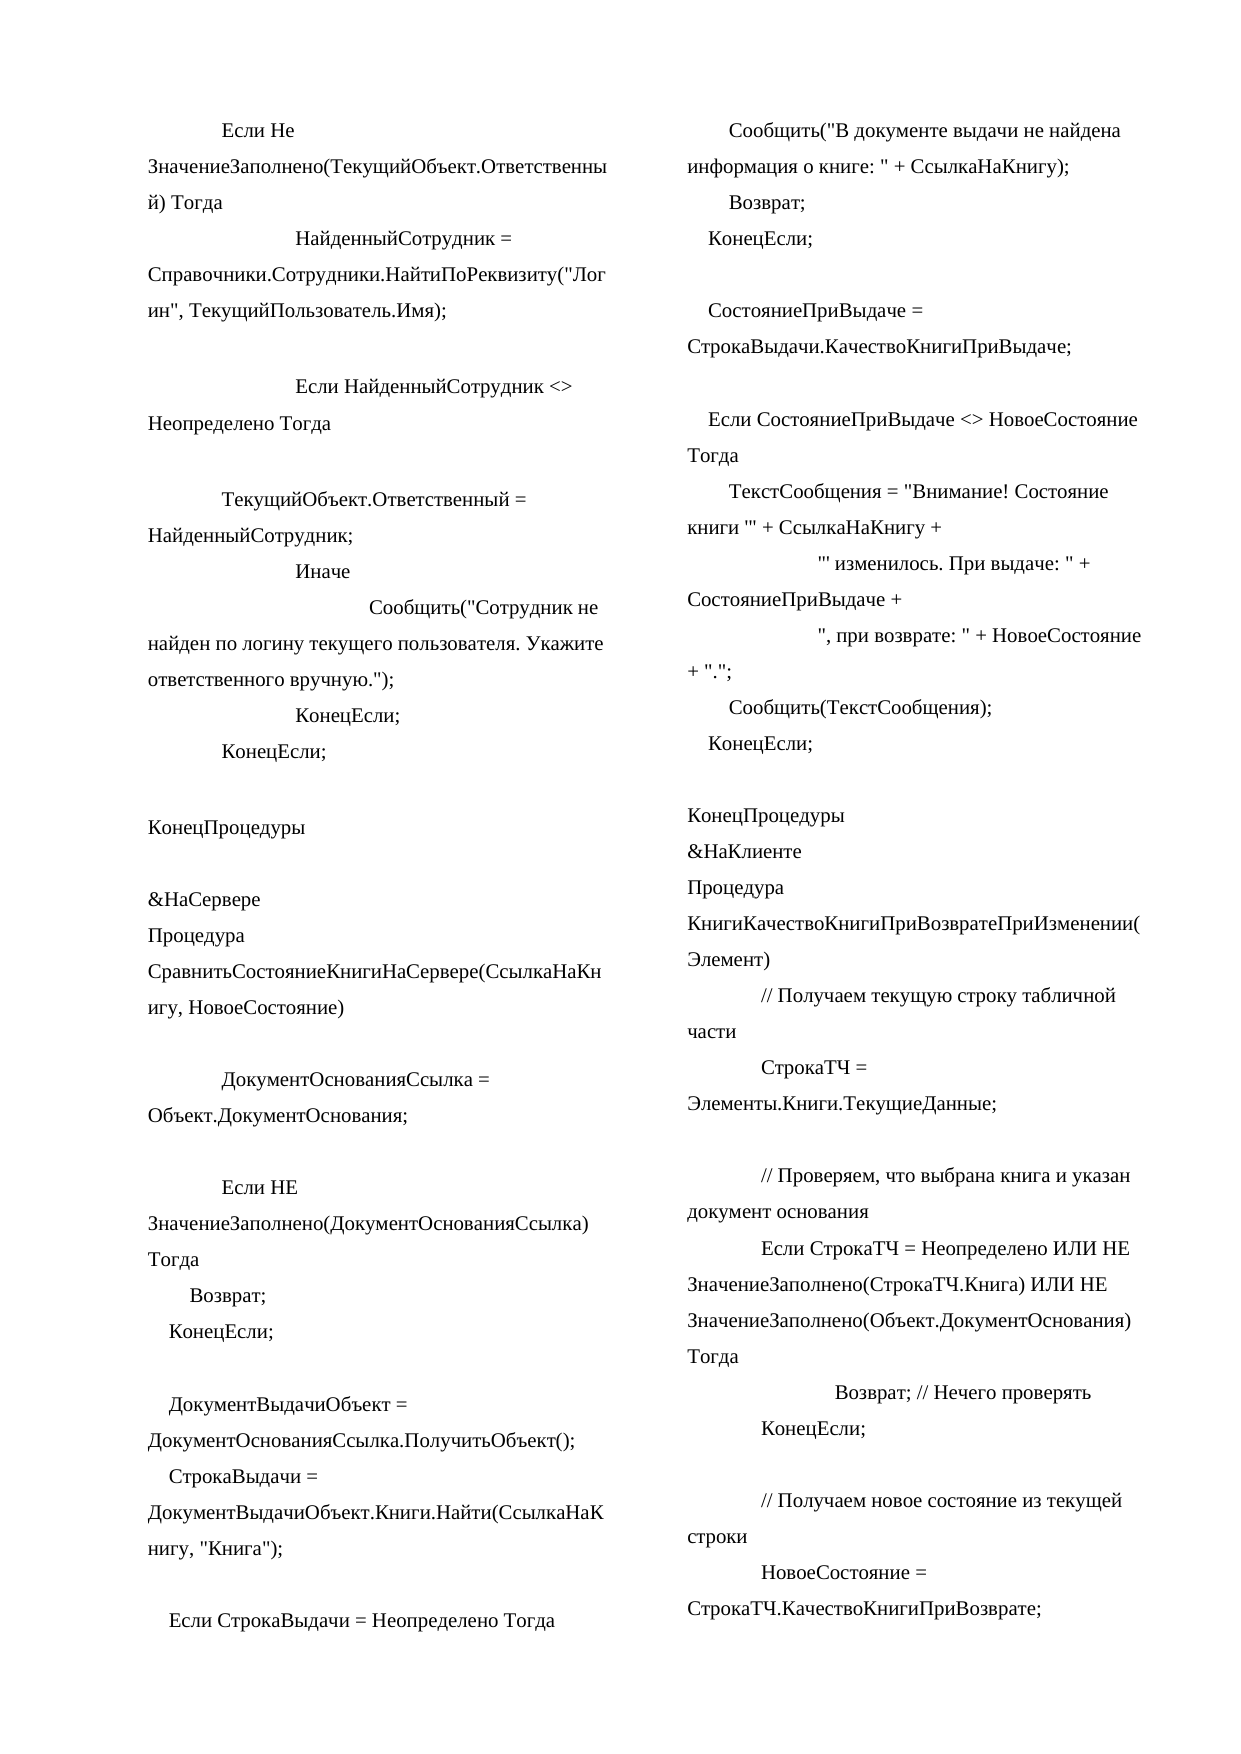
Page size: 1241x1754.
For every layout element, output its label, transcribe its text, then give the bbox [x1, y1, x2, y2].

text Если СтрокаВыдачи = Неопределено Тогда [148, 1608, 612, 1632]
text СостояниеПриВыдаче = СтрокаВыдачи.КачествоКнигиПриВыдаче; [687, 298, 1152, 358]
text ДокументВыдачиОбъект = ДокументОснованияСсылка.ПолучитьОбъект(); [148, 1391, 612, 1452]
text КонецЕсли; [148, 703, 612, 727]
text Если Не ЗначениеЗаполнено(ТекущийОбъект.Ответственный) Тогда [148, 118, 612, 214]
text Иначе [148, 558, 612, 583]
text КонецЕсли; [687, 226, 1152, 250]
text СтрокаТЧ = Элементы.Книги.ТекущиеДанные; [687, 1055, 1152, 1115]
text // Получаем текущую строку табличной части [687, 983, 1152, 1043]
text Возврат; [148, 1283, 612, 1307]
text &НаСервере [148, 887, 612, 911]
text СтрокаВыдачи = ДокументВыдачиОбъект.Книги.Найти(СсылкаНаКнигу, "Книга"); [148, 1463, 612, 1560]
text КонецПроцедуры [148, 815, 612, 839]
text Сообщить("Сотрудник не найден по логину текущего пользователя. Укажите ответственного вручную."); [148, 594, 612, 691]
text ДокументОснованияСсылка = Объект.ДокументОснования; [148, 1067, 612, 1127]
text Если НайденныйСотрудник <> Неопределено Тогда [148, 374, 612, 434]
text // Проверяем, что выбрана книга и указан документ основания [687, 1163, 1152, 1223]
text Возврат; // Нечего проверять [687, 1379, 1152, 1404]
text Сообщить(ТекстСообщения); [687, 695, 1152, 719]
text КонецЕсли; [148, 1319, 612, 1343]
text Процедура СравнитьСостояниеКнигиНаСервере(СсылкаНаКнигу, НовоеСостояние) [148, 923, 612, 1019]
text КонецЕсли; [148, 739, 612, 763]
text Если СостояниеПриВыдаче <> НовоеСостояние Тогда [687, 406, 1152, 467]
text НайденныйСотрудник = Справочники.Сотрудники.НайтиПоРеквизиту("Логин", ТекущийПользователь.Имя); [148, 226, 612, 322]
text ТекущийОбъект.Ответственный = НайденныйСотрудник; [148, 446, 612, 547]
text КонецЕсли; [687, 731, 1152, 755]
text Сообщить("В документе выдачи не найдена информация о книге: " + СсылкаНаКнигу); [687, 118, 1152, 178]
text // Получаем новое состояние из текущей строки [687, 1488, 1152, 1548]
text Возврат; [687, 190, 1152, 214]
text Если НЕ ЗначениеЗаполнено(ДокументОснованияСсылка) Тогда [148, 1175, 612, 1271]
text &НаКлиенте [687, 839, 1152, 863]
text ", при возврате: " + НовоеСостояние + "."; [687, 623, 1152, 683]
text ТекстСообщения = "Внимание! Состояние книги '" + СсылкаНаКнигу + [687, 478, 1152, 539]
text "' изменилось. При выдаче: " + СостояниеПриВыдаче + [687, 551, 1152, 611]
text КонецПроцедуры [687, 803, 1152, 827]
text Процедура КнигиКачествоКнигиПриВозвратеПриИзменении(Элемент) [687, 875, 1152, 971]
text Если СтрокаТЧ = Неопределено ИЛИ НЕ ЗначениеЗаполнено(СтрокаТЧ.Книга) ИЛИ НЕ ЗначениеЗаполнено(Объект.ДокументОснования) Тогда [687, 1235, 1152, 1368]
text НовоеСостояние = СтрокаТЧ.КачествоКнигиПриВозврате; [687, 1560, 1152, 1620]
text КонецЕсли; [687, 1416, 1152, 1440]
